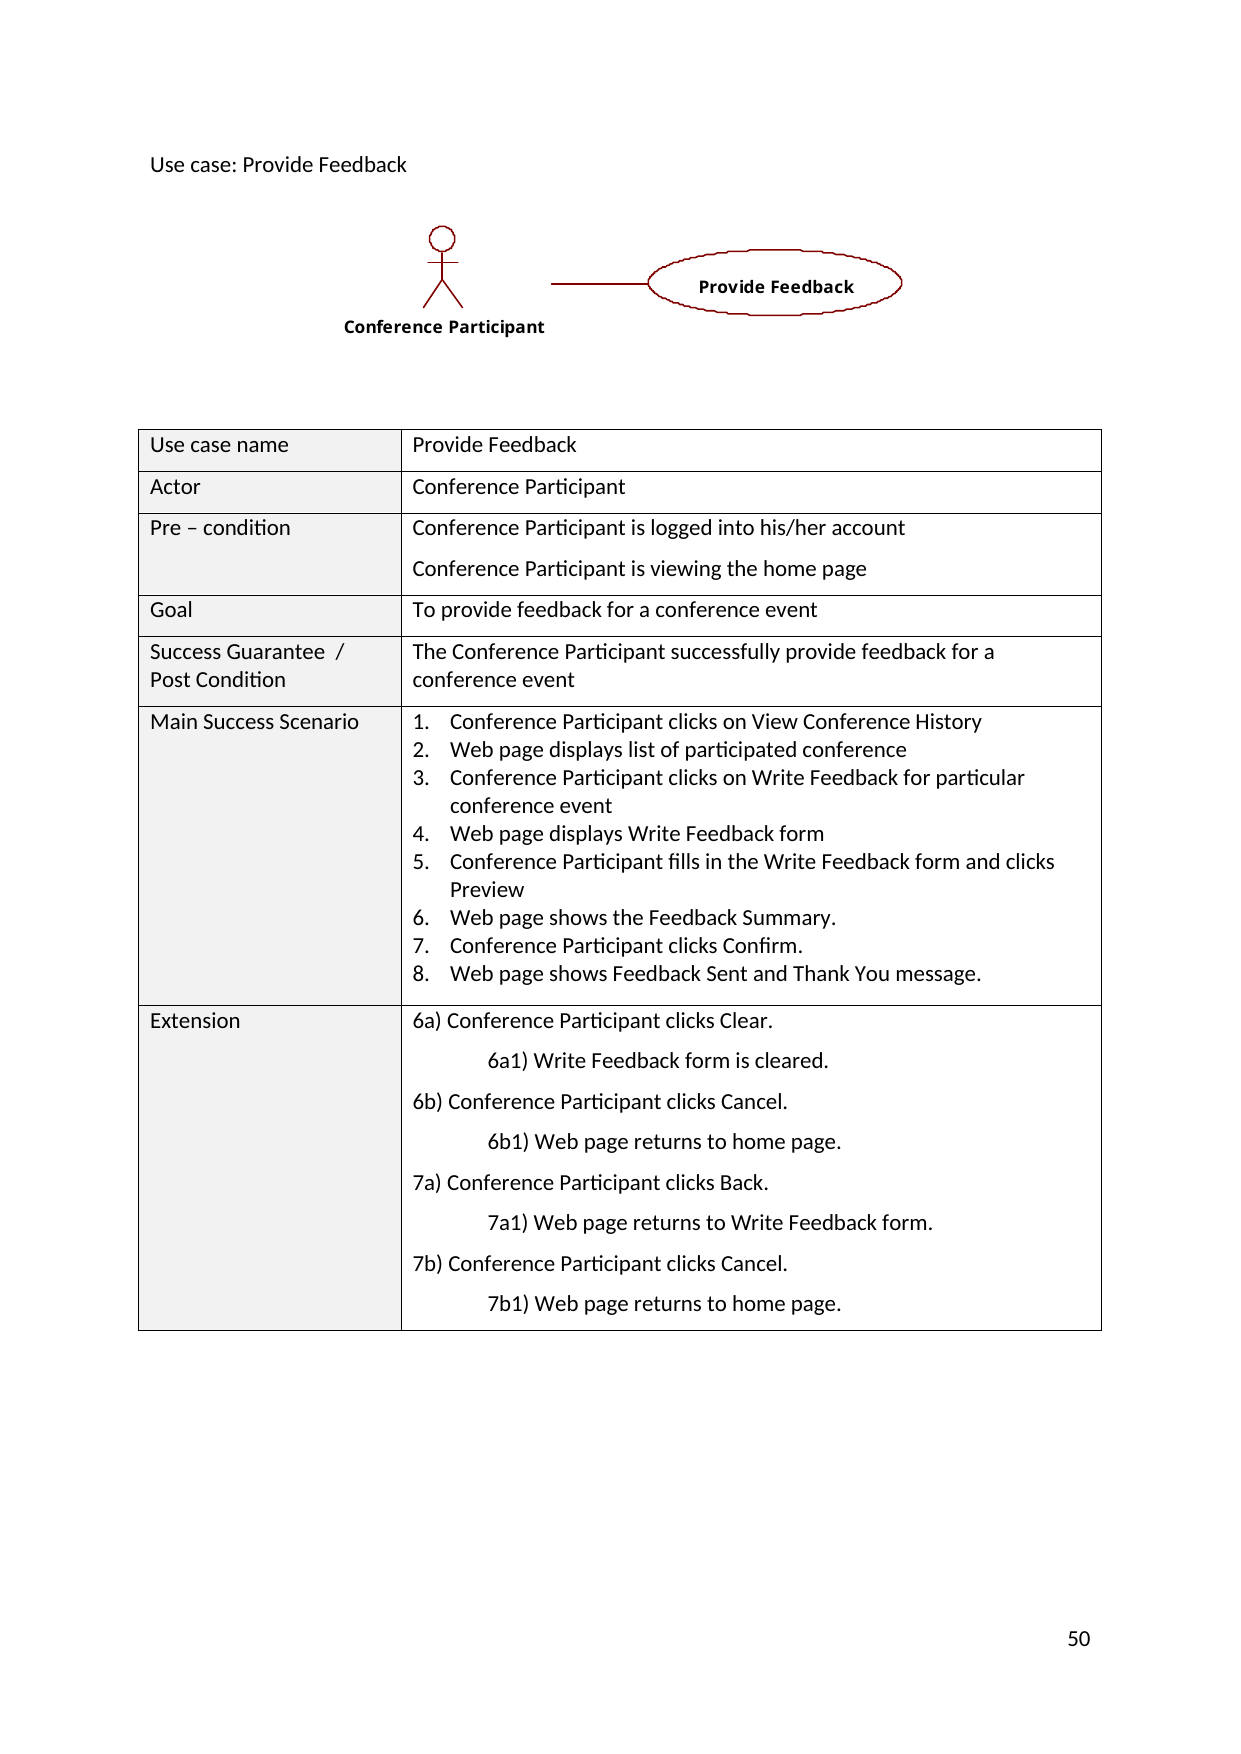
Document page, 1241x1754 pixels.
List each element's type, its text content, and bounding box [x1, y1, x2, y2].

table_header Use case name [139, 430, 401, 471]
table_cell Conference Participant is logged into his/her account Conference Participant is viewing the home page [402, 514, 1101, 594]
table_cell Main Success Scenario [139, 707, 401, 1005]
table_cell Pre – condition [139, 514, 401, 594]
table_cell Goal [139, 596, 401, 636]
text Use case: Provide Feedback [150, 150, 1090, 178]
table_cell The Conference Participant successfully provide feedback for a conference event [402, 637, 1101, 706]
table_cell To provide feedback for a conference event [402, 596, 1101, 636]
table_cell 6a) Conference Participant clicks Clear. 6a1) Write Feedback form is cleared. 6b) Conference Participant clicks Cancel. 6b1) Web page returns to home page. 7a) Conference Participant clicks Back. 7a1) Web page returns to Write Feedback form. 7b) Conference Participant clicks Cancel. 7b1) Web page returns to home page. [402, 1006, 1101, 1330]
table_cell Conference Participant [402, 472, 1101, 512]
table_header Provide Feedback [402, 430, 1101, 471]
table_cell Extension [139, 1006, 401, 1330]
table_cell Actor [139, 472, 401, 512]
table_cell Success Guarantee / Post Condition [139, 637, 401, 706]
table_cell Conference Participant clicks on View Conference History Web page displays list of participated conference Conference Participant clicks on Write Feedback for particular conference event Web page displays Write Feedback form Conference Participant fills in the Write Feedback form and clicks Preview Web page shows the Feedback Summary. Conference Participant clicks Confirm. Web page shows Feedback Sent and Thank You message. [402, 707, 1101, 1005]
